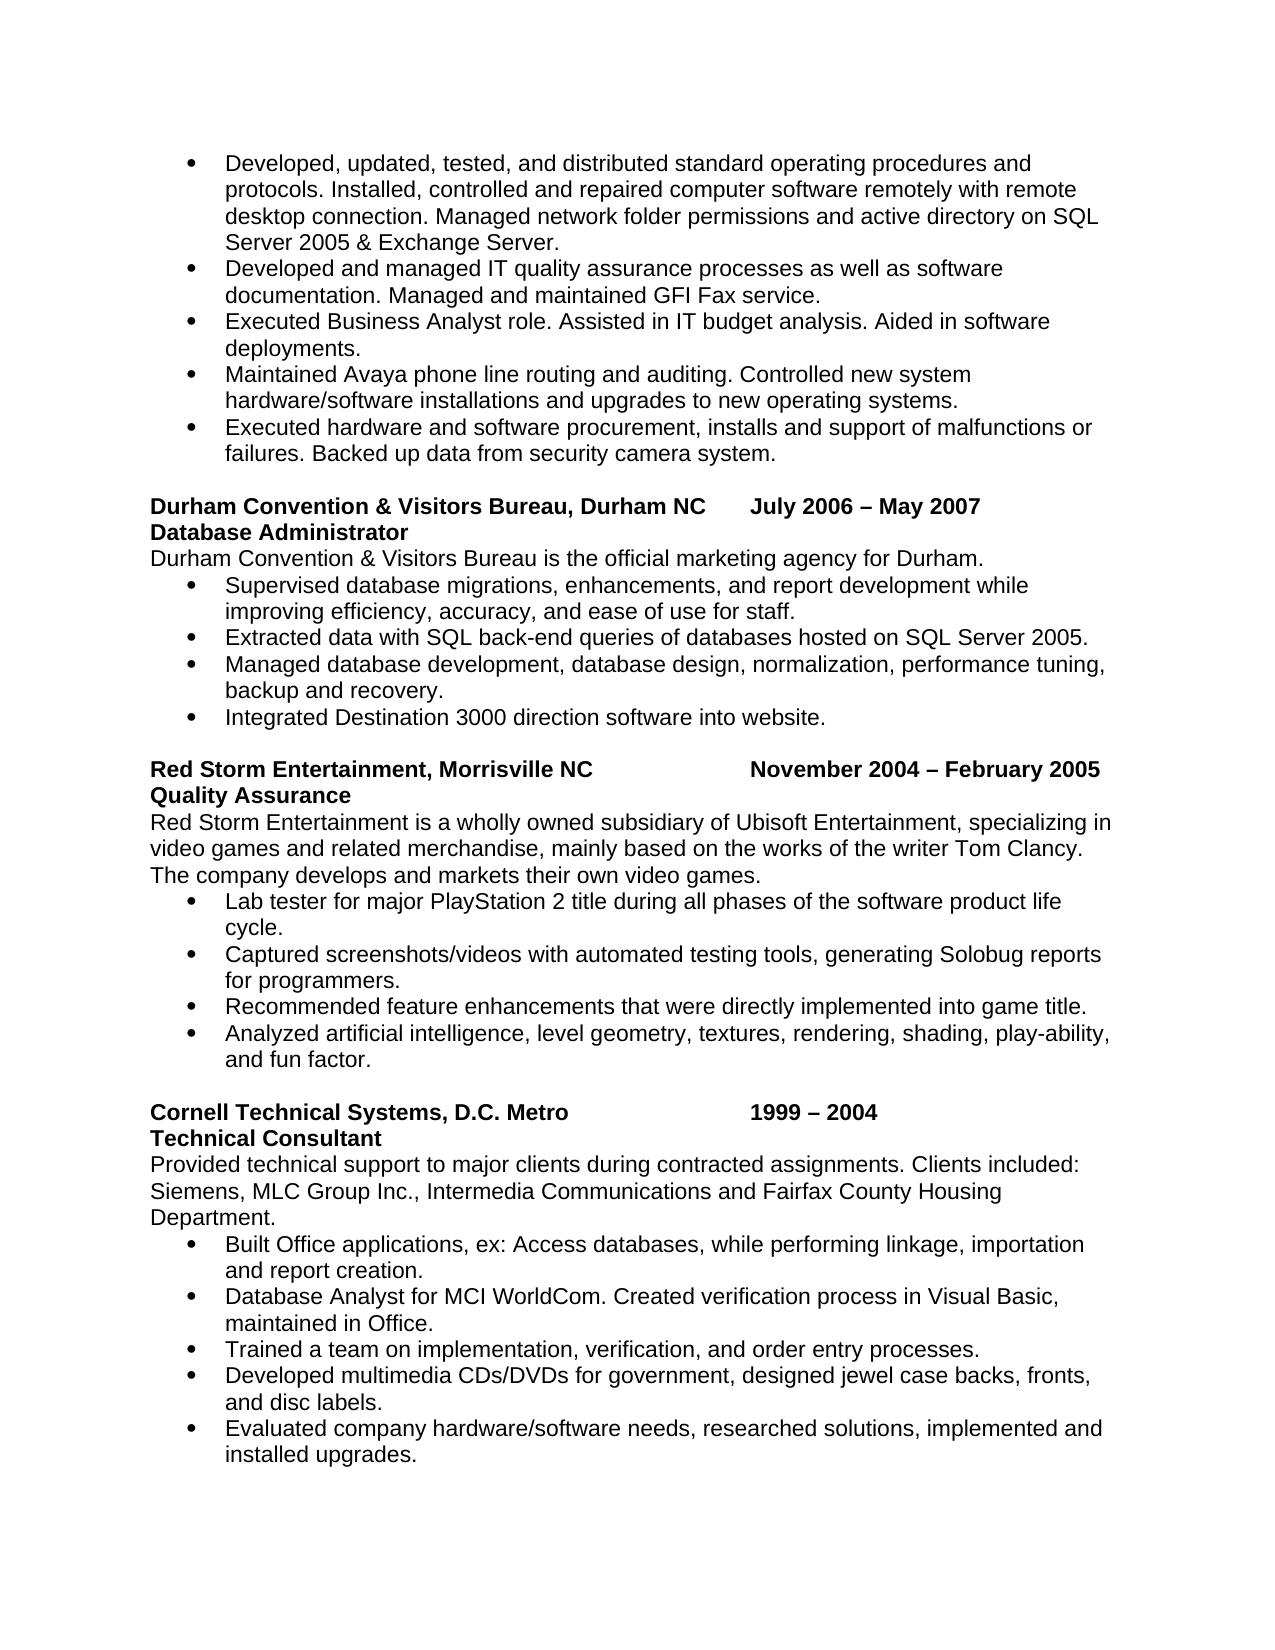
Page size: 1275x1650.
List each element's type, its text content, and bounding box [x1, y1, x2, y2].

list Developed, updated, tested, and distributed standard operating procedures and protocols. Installed, controlled and repaired computer software remotely with remote desktop connection. Managed network folder permissions and active directory on SQL Server 2005 & Exchange Server. [187, 150, 1125, 255]
list Developed multimedia CDs/DVDs for government, designed jewel case backs, fronts, and disc labels. [187, 1362, 1125, 1415]
list Recommended feature enhancements that were directly implemented into game title. [187, 993, 1125, 1020]
list Maintained Avaya phone line routing and auditing. Controlled new system hardware/software installations and upgrades to new operating systems. [187, 361, 1125, 413]
list Integrated Destination 3000 direction software into website. [187, 703, 1125, 730]
list Executed Business Analyst role. Assisted in IT budget analysis. Aided in software deployments. [187, 308, 1125, 361]
list Captured screenshots/videos with automated testing tools, generating Solobug reports for programmers. [187, 941, 1125, 993]
text Quality Assurance [150, 782, 1125, 809]
text Durham Convention & Visitors Bureau, Durham NC July 2006 – May 2007 [150, 493, 1125, 519]
list Managed database development, database design, normalization, performance tuning, backup and recovery. [187, 651, 1125, 703]
text Provided technical support to major clients during contracted assignments. Clients included: Siemens, MLC Group Inc., Intermedia Communications and Fairfax County Housing Department. [150, 1151, 1125, 1231]
text Red Storm Entertainment is a wholly owned subsidiary of Ubisoft Entertainment, specializing in video games and related merchandise, mainly based on the works of the writer Tom Clancy. The company develops and markets their own video games. [150, 809, 1125, 888]
text Technical Consultant [150, 1125, 1125, 1151]
list Analyzed artificial intelligence, level geometry, textures, rendering, shading, play-ability, and fun factor. [187, 1020, 1125, 1072]
list Database Analyst for MCI WorldCom. Created verification process in Visual Basic, maintained in Office. [187, 1283, 1125, 1336]
list Extracted data with SQL back-end queries of databases hosted on SQL Server 2005. [187, 624, 1125, 651]
list Built Office applications, ex: Access databases, while performing linkage, importation and report creation. [187, 1231, 1125, 1283]
list Developed and managed IT quality assurance processes as well as software documentation. Managed and maintained GFI Fax service. [187, 255, 1125, 308]
list Supervised database migrations, enhancements, and report development while improving efficiency, accuracy, and ease of use for staff. [187, 572, 1125, 624]
list Trained a team on implementation, verification, and order entry processes. [187, 1336, 1125, 1362]
text Database Administrator [150, 519, 1125, 545]
text Durham Convention & Visitors Bureau is the official marketing agency for Durham. [150, 545, 1125, 572]
list Executed hardware and software procurement, installs and support of malfunctions or failures. Backed up data from security camera system. [187, 413, 1125, 466]
list Lab tester for major PlayStation 2 title during all phases of the software product life cycle. [187, 888, 1125, 941]
text Red Storm Entertainment, Morrisville NC November 2004 – February 2005 [150, 756, 1125, 782]
list Evaluated company hardware/software needs, researched solutions, implemented and installed upgrades. [187, 1415, 1125, 1468]
text Cornell Technical Systems, D.C. Metro 1999 – 2004 [150, 1099, 1125, 1125]
